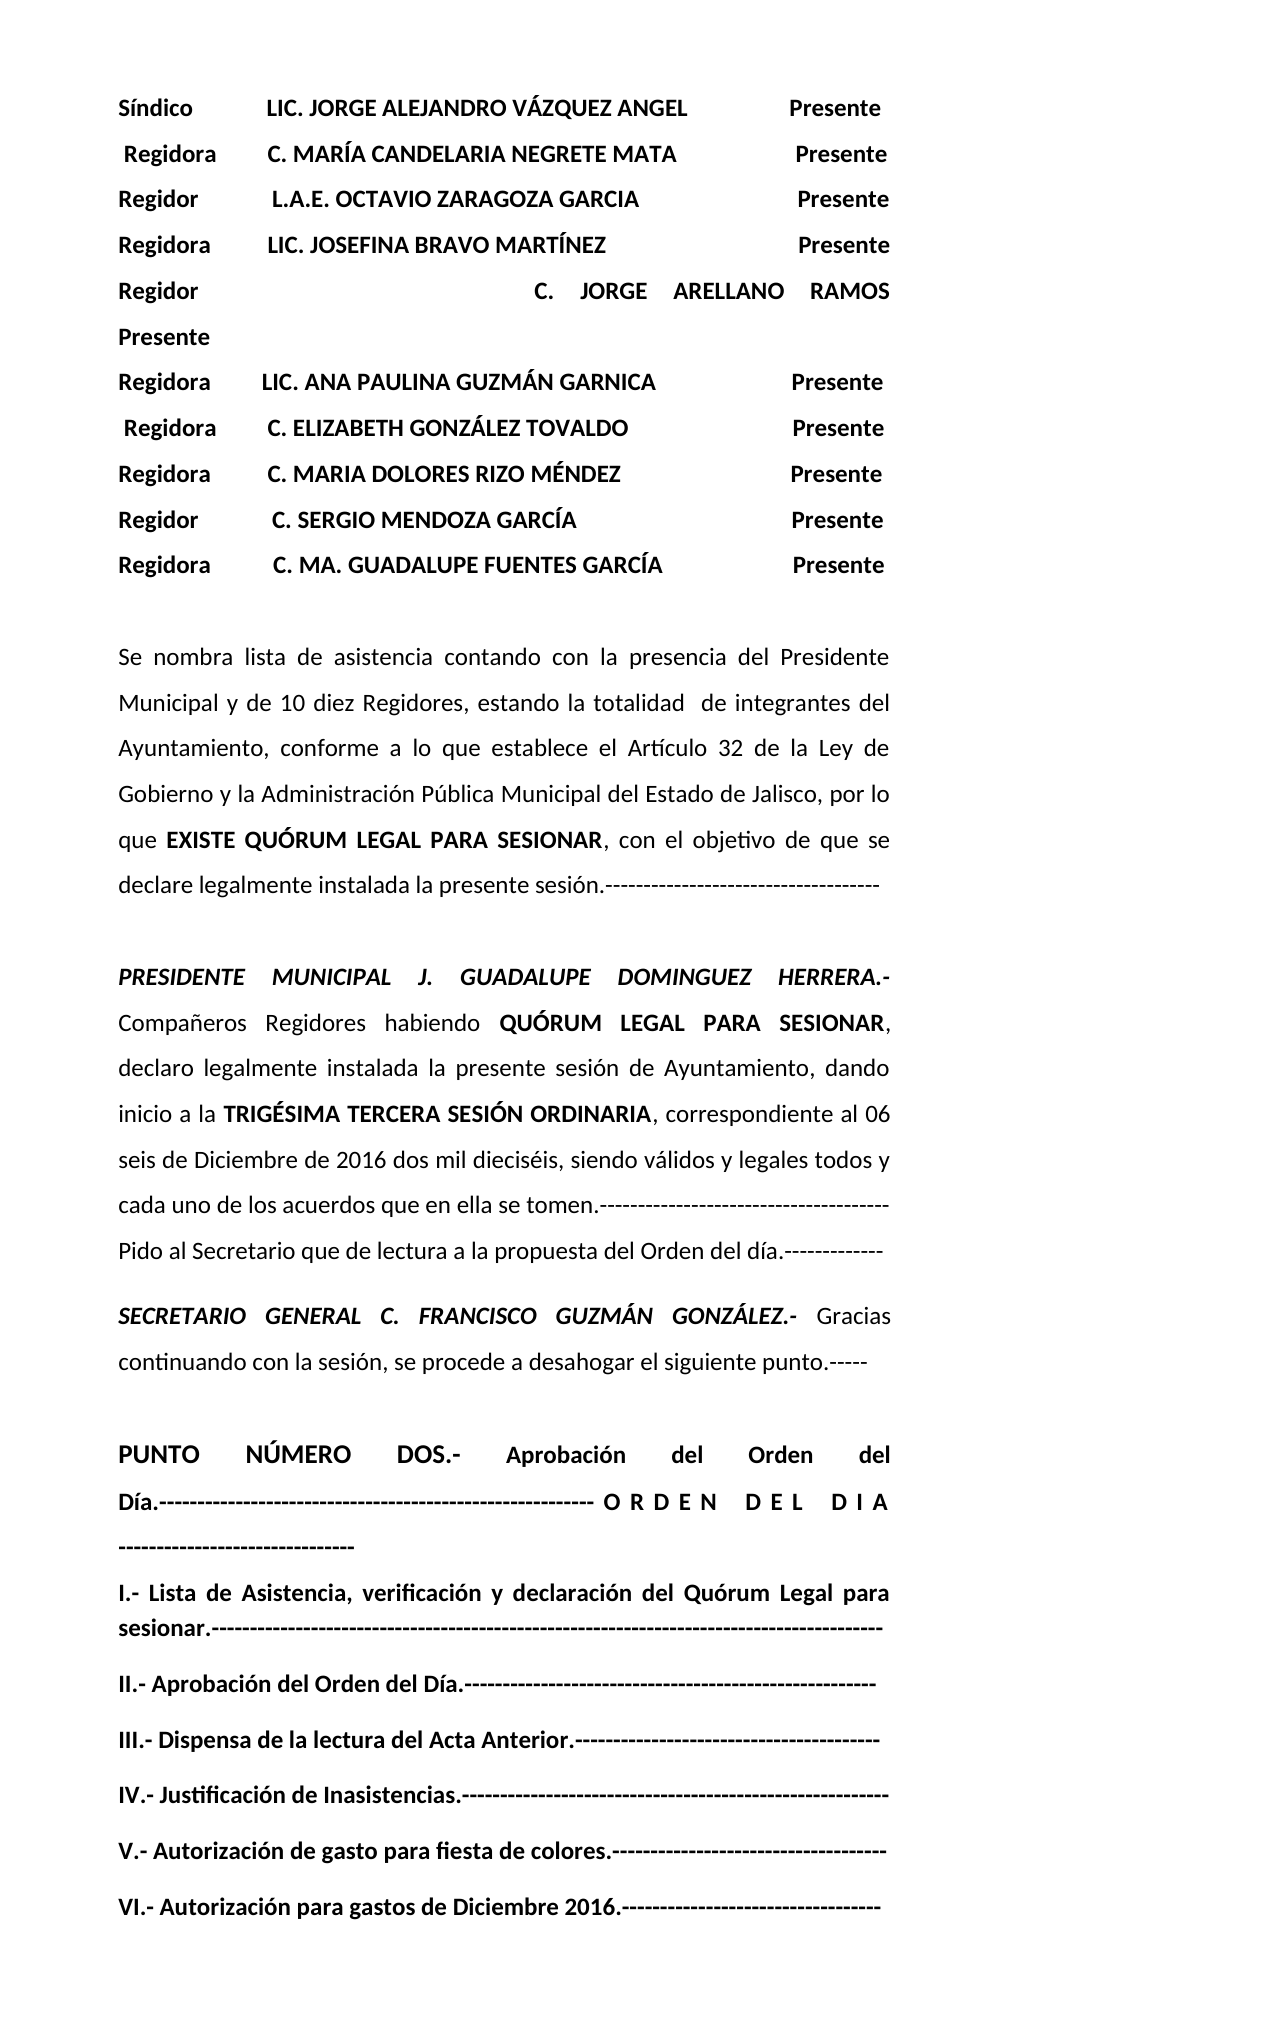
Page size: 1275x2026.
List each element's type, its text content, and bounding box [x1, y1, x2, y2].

text PUNTO NÚMERO DOS.- Aprobación del Orden del Día.--------------------------------------------------------- O R D E N D E L D I A ------------------------------- [118, 1437, 891, 1562]
text VI.- Autorización para gastos de Diciembre 2016.---------------------------------- [118, 1891, 891, 1922]
text Síndico LIC. JORGE ALEJANDRO VÁZQUEZ ANGEL Presente [118, 92, 891, 123]
text Regidor C. SERGIO MENDOZA GARCÍA Presente [118, 504, 891, 534]
text Regidora C. MA. GUADALUPE FUENTES GARCÍA Presente [118, 549, 891, 580]
text Regidora C. MARIA DOLORES RIZO MÉNDEZ Presente [118, 458, 891, 488]
text Regidora C. MARÍA CANDELARIA NEGRETE MATA Presente [118, 138, 891, 168]
text Regidora C. ELIZABETH GONZÁLEZ TOVALDO Presente [118, 412, 891, 443]
text III.- Dispensa de la lectura del Acta Anterior.---------------------------------------- [118, 1724, 891, 1754]
text IV.- Justificación de Inasistencias.-------------------------------------------------------- [118, 1779, 891, 1810]
text I.- Lista de Asistencia, verificación y declaración del Quórum Legal para sesionar.---------------------------------------------------------------------------------------- [118, 1577, 891, 1643]
text V.- Autorización de gasto para fiesta de colores.------------------------------------ [118, 1835, 891, 1866]
text Regidora LIC. ANA PAULINA GUZMÁN GARNICA Presente [118, 367, 891, 397]
text PRESIDENTE MUNICIPAL J. GUADALUPE DOMINGUEZ HERRERA.- Compañeros Regidores habiendo QUÓRUM LEGAL PARA SESIONAR, declaro legalmente instalada la presente sesión de Ayuntamiento, dando inicio a la TRIGÉSIMA TERCERA SESIÓN ORDINARIA, correspondiente al 06 seis de Diciembre de 2016 dos mil dieciséis, siendo válidos y legales todos y cada uno de los acuerdos que en ella se tomen.--------------------------------------Pido al Secretario que de lectura a la propuesta del Orden del día.------------- [118, 961, 891, 1266]
text II.- Aprobación del Orden del Día.------------------------------------------------------ [118, 1668, 891, 1698]
text SECRETARIO GENERAL C. FRANCISCO GUZMÁN GONZÁLEZ.- Gracias continuando con la sesión, se procede a desahogar el siguiente punto.----- [118, 1300, 891, 1376]
text Regidor L.A.E. OCTAVIO ZARAGOZA GARCIA Presente [118, 184, 891, 214]
text Se nombra lista de asistencia contando con la presencia del Presidente Municipal y de 10 diez Regidores, estando la totalidad de integrantes del Ayuntamiento, conforme a lo que establece el Artículo 32 de la Ley de Gobierno y la Administración Pública Municipal del Estado de Jalisco, por lo que EXISTE QUÓRUM LEGAL PARA SESIONAR, con el objetivo de que se declare legalmente instalada la presente sesión.------------------------------------ [118, 641, 891, 900]
text Regidor C. JORGE ARELLANO RAMOS Presente [118, 275, 891, 351]
text Regidora LIC. JOSEFINA BRAVO MARTÍNEZ Presente [118, 229, 891, 260]
